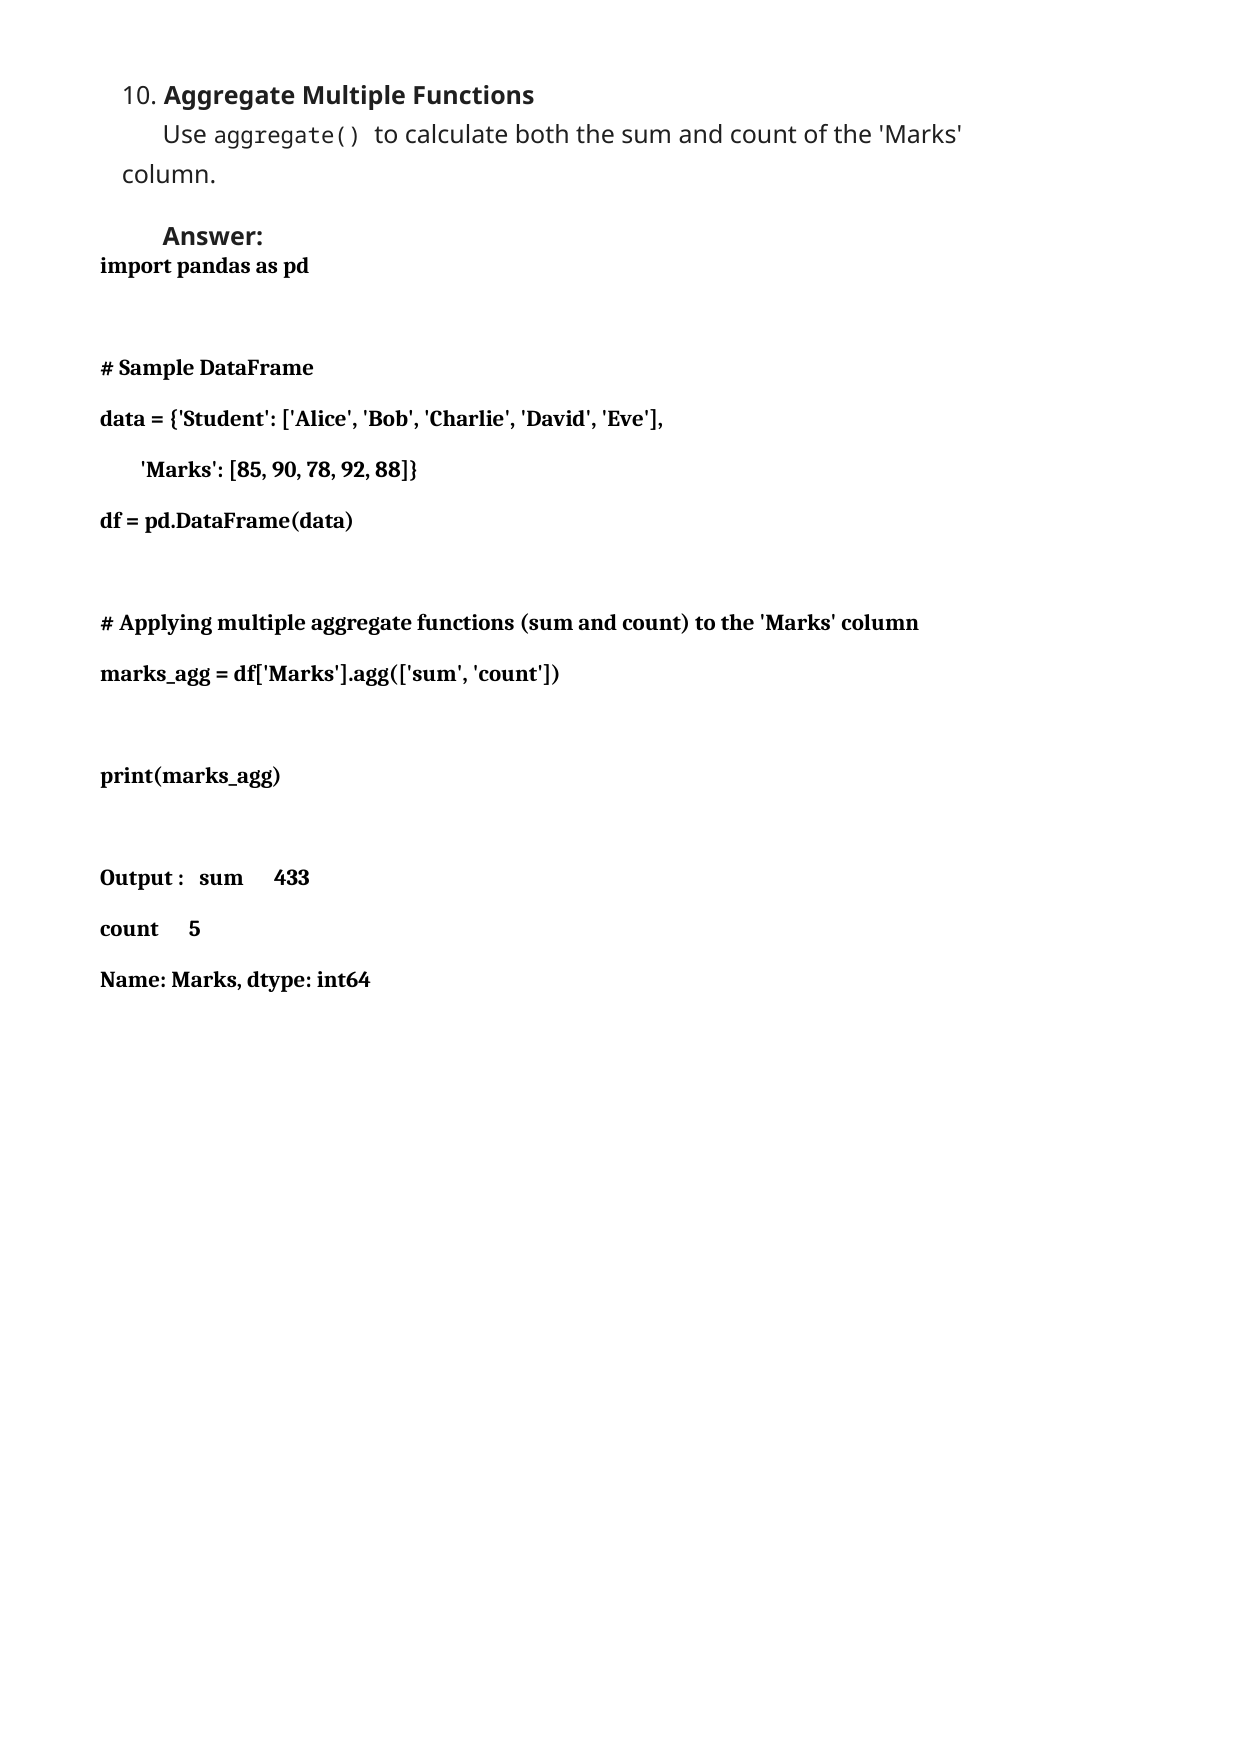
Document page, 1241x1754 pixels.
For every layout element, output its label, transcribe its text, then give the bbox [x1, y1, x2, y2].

text Name: Marks, dtype: int64 [100, 967, 1167, 993]
text marks_agg = df['Marks'].agg(['sum', 'count']) [100, 661, 1167, 687]
text count 5 [100, 916, 1167, 942]
text import pandas as pd [100, 253, 1167, 279]
text df = pd.DataFrame(data) [100, 508, 1167, 534]
text Answer: [162, 218, 1167, 253]
text # Sample DataFrame [100, 355, 1167, 381]
text Output : sum 433 [100, 865, 1167, 891]
text # Applying multiple aggregate functions (sum and count) to the 'Marks' column [100, 610, 1167, 636]
text 10. Aggregate Multiple Functions Use aggregate() to calculate both the sum and count of the 'Marks' column. [122, 78, 1017, 190]
text 'Marks': [85, 90, 78, 92, 88]} [100, 457, 1167, 483]
text print(marks_agg) [100, 763, 1167, 789]
text data = {'Student': ['Alice', 'Bob', 'Charlie', 'David', 'Eve'], [100, 406, 1167, 432]
